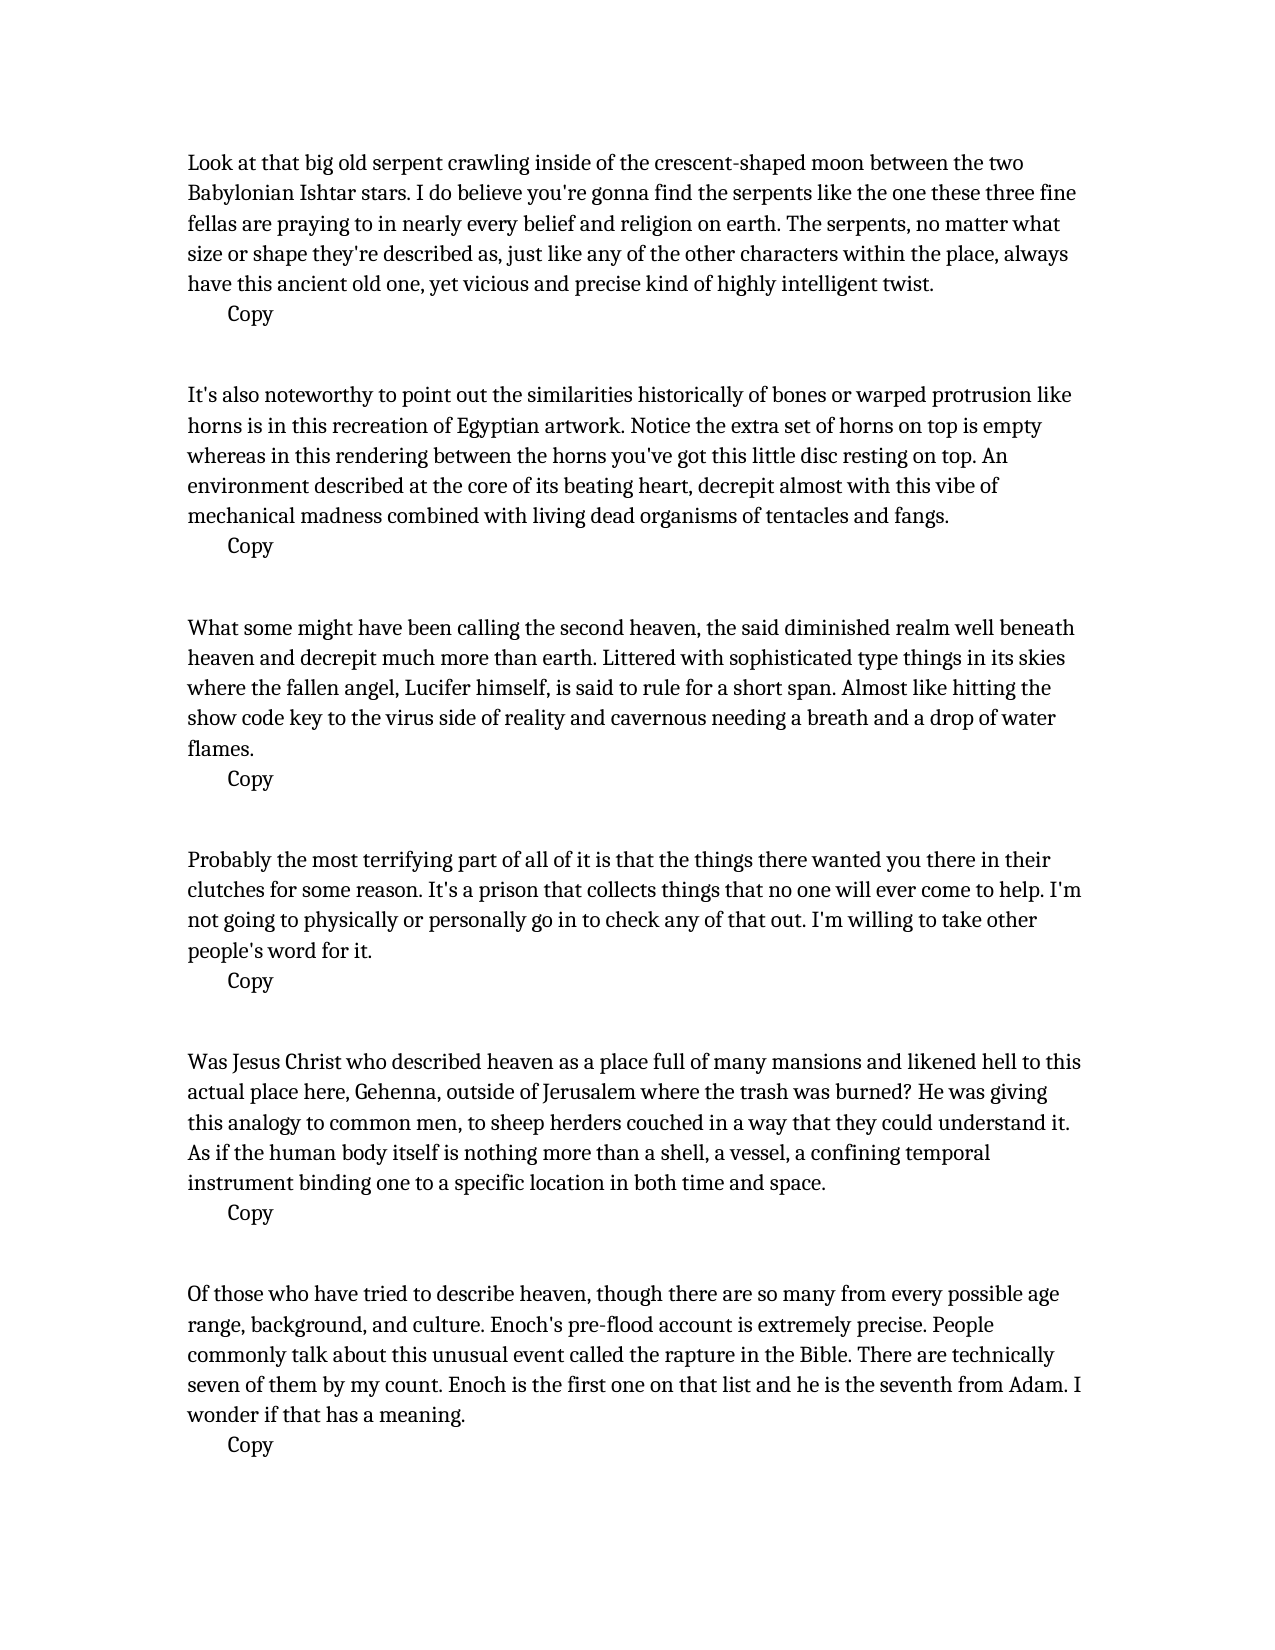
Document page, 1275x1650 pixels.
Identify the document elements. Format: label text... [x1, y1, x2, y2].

text Of those who have tried to describe heaven, though there are so many from every possible age range, background, and culture. Enoch's pre-flood account is extremely precise. People commonly talk about this unusual event called the rapture in the Bible. There are technically seven of them by my count. Enoch is the first one on that list and he is the seventh from Adam. I wonder if that has a meaning. Copy [187, 1281, 1087, 1489]
text It's also noteworthy to point out the similarities historically of bones or warped protrusion like horns is in this recreation of Egyptian artwork. Notice the extra set of horns on top is empty whereas in this rendering between the horns you've got this little disc resting on top. An environment described at the core of its beating heart, decrepit almost with this vibe of mechanical madness combined with living dead organisms of tentacles and fangs. Copy [187, 382, 1087, 590]
text What some might have been calling the second heaven, the said diminished realm well beneath heaven and decrepit much more than earth. Littered with sophisticated type things in its skies where the fallen angel, Lucifer himself, is said to rule for a short span. Almost like hitting the show code key to the virus side of reality and cavernous needing a breath and a drop of water flames. Copy [187, 614, 1087, 822]
text Was Jesus Christ who described heaven as a place full of many mansions and likened hell to this actual place here, Gehenna, outside of Jerusalem where the trash was burned? He was giving this analogy to common men, to sheep herders couched in a way that they could understand it. As if the human body itself is nothing more than a shell, a vessel, a confining temporal instrument binding one to a specific location in both time and space. Copy [187, 1049, 1087, 1257]
text Probably the most terrifying part of all of it is that the things there wanted you there in their clutches for some reason. It's a prison that collects things that no one will ever come to help. I'm not going to physically or personally go in to check any of that out. I'm willing to take other people's word for it. Copy [187, 847, 1087, 1024]
text Look at that big old serpent crawling inside of the crescent-shaped moon between the two Babylonian Ishtar stars. I do believe you're gonna find the serpents like the one these three fine fellas are praying to in nearly every belief and religion on earth. The serpents, no matter what size or shape they're described as, just like any of the other characters within the place, always have this ancient old one, yet vicious and precise kind of highly intelligent twist. Copy [187, 150, 1087, 358]
